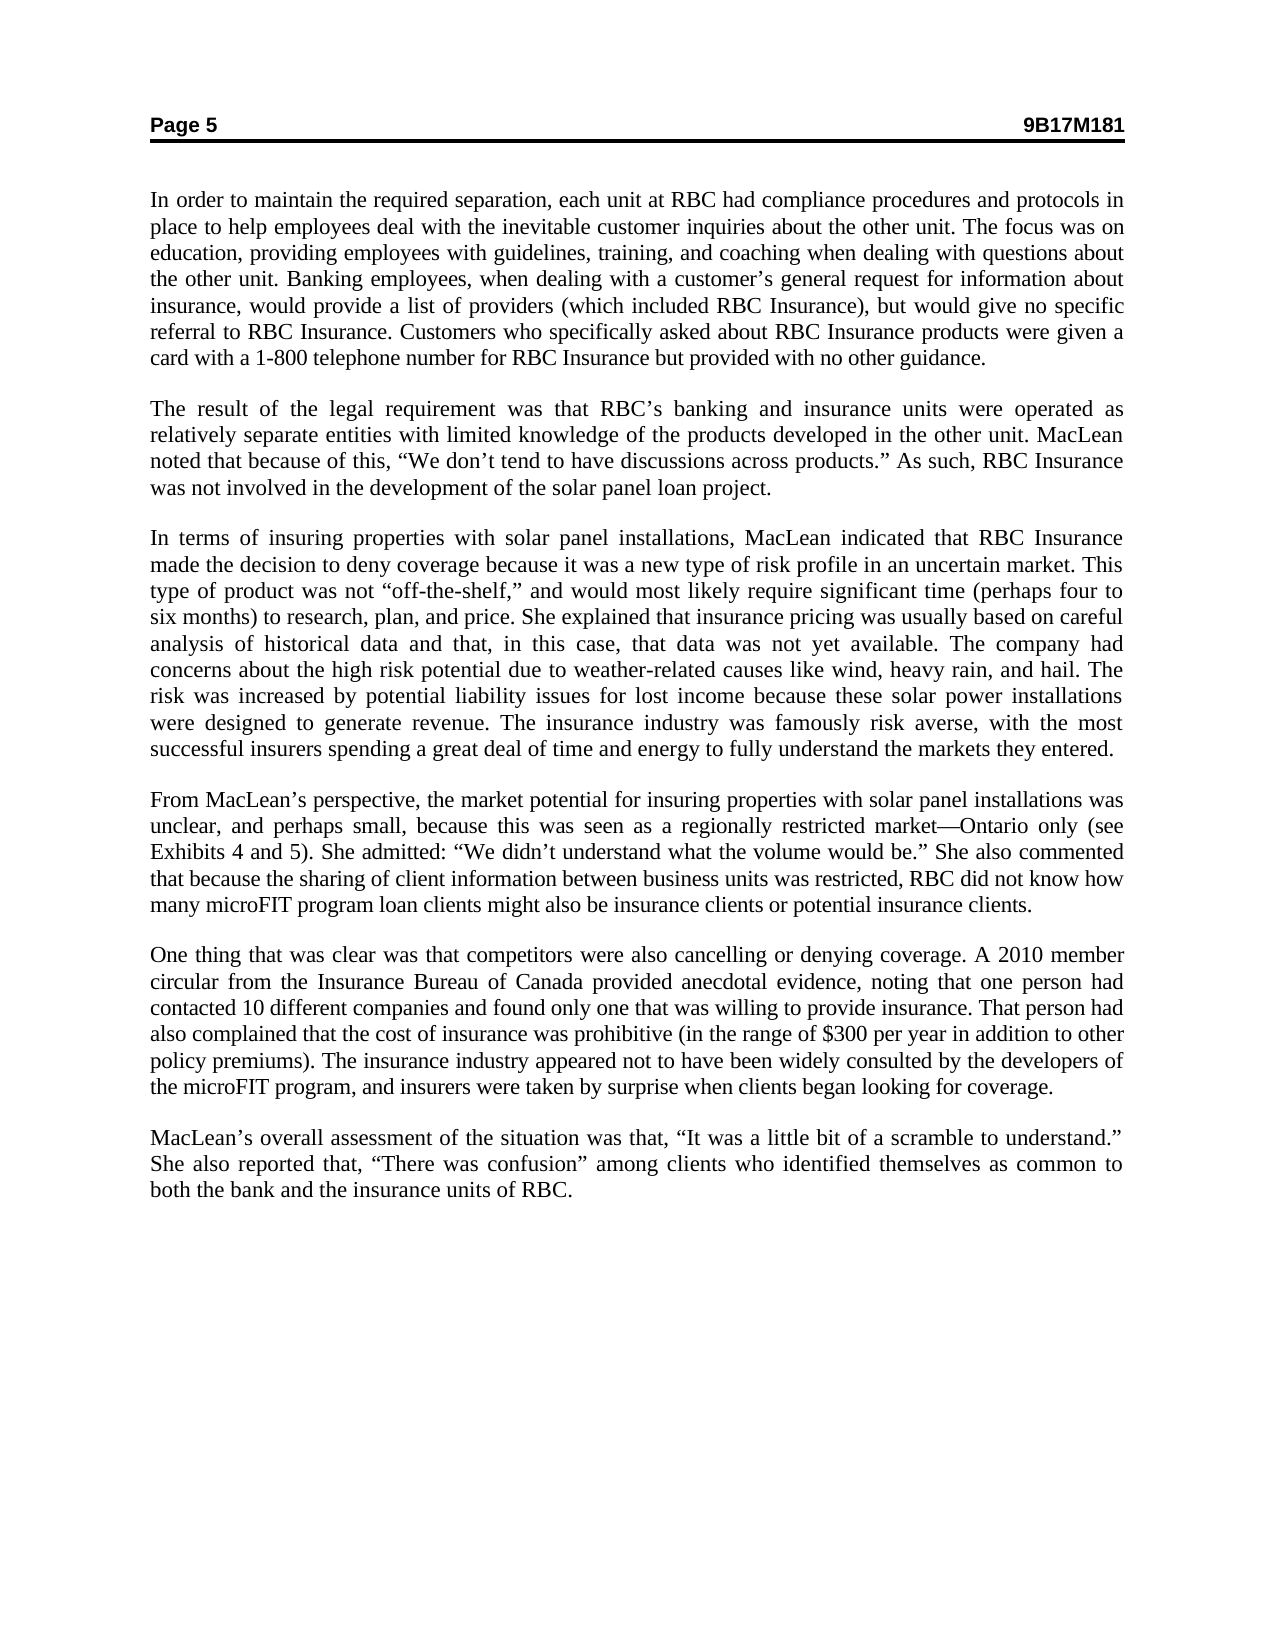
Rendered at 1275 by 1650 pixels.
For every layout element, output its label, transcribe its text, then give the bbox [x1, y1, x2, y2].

text In terms of insuring properties with solar panel installations, MacLean indicated that RBC Insurance made the decision to deny coverage because it was a new type of risk profile in an uncertain market. This type of product was not “off-the-shelf,” and would most likely require significant time (perhaps four to six months) to research, plan, and price. She explained that insurance pricing was usually based on careful analysis of historical data and that, in this case, that data was not yet available. The company had concerns about the high risk potential due to weather-related causes like wind, heavy rain, and hail. The risk was increased by potential liability issues for lost income because these solar power installations were designed to generate revenue. The insurance industry was famously risk averse, with the most successful insurers spending a great deal of time and energy to fully understand the markets they entered. [150, 524, 1125, 762]
text One thing that was clear was that competitors were also cancelling or denying coverage. A 2010 member circular from the Insurance Bureau of Canada provided anecdotal evidence, noting that one person had contacted 10 different companies and found only one that was willing to provide insurance. That person had also complained that the cost of insurance was prohibitive (in the range of $300 per year in addition to other policy premiums). The insurance industry appeared not to have been widely consulted by the developers of the microFIT program, and insurers were taken by surprise when clients began looking for coverage. [150, 941, 1125, 1099]
text In order to maintain the required separation, each unit at RBC had compliance procedures and protocols in place to help employees deal with the inevitable customer inquiries about the other unit. The focus was on education, providing employees with guidelines, training, and coaching when dealing with questions about the other unit. Banking employees, when dealing with a customer’s general request for information about insurance, would provide a list of providers (which included RBC Insurance), but would give no specific referral to RBC Insurance. Customers who specifically asked about RBC Insurance products were given a card with a 1-800 telephone number for RBC Insurance but provided with no other guidance. [150, 186, 1125, 371]
text MacLean’s overall assessment of the situation was that, “It was a little bit of a scramble to understand.” She also reported that, “There was confusion” among clients who identified themselves as common to both the bank and the insurance units of RBC. [150, 1124, 1125, 1203]
text The result of the legal requirement was that RBC’s banking and insurance units were operated as relatively separate entities with limited knowledge of the products developed in the other unit. MacLean noted that because of this, “We don’t tend to have discussions across products.” As such, RBC Insurance was not involved in the development of the solar panel loan project. [150, 395, 1125, 500]
text From MacLean’s perspective, the market potential for insuring properties with solar panel installations was unclear, and perhaps small, because this was seen as a regionally restricted market—Ontario only (see Exhibits 4 and 5). She admitted: “We didn’t understand what the volume would be.” She also commented that because the sharing of client information between business units was restricted, RBC did not know how many microFIT program loan clients might also be insurance clients or potential insurance clients. [150, 786, 1125, 917]
